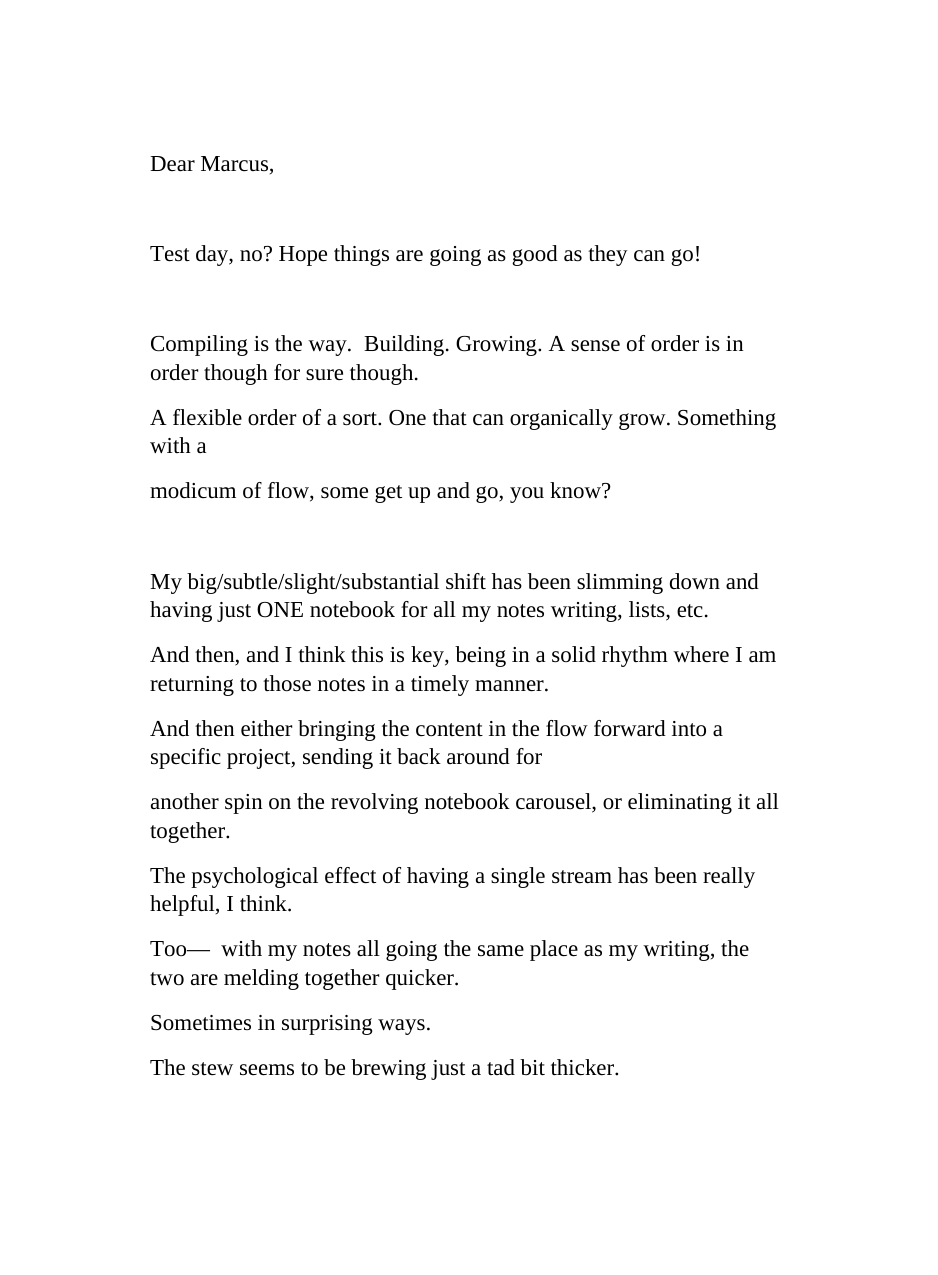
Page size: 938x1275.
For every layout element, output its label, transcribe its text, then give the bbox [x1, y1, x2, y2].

text Dear Marcus, [150, 150, 787, 176]
text The stew seems to be brewing just a tad bit thicker. [150, 1054, 787, 1080]
text And then either bringing the content in the flow forward into a specific project, sending it back around for [150, 715, 787, 769]
text another spin on the revolving notebook carousel, or eliminating it all together. [150, 788, 787, 843]
text Too— with my notes all going the same place as my writing, the two are melding together quicker. [150, 935, 787, 990]
text Sometimes in surprising ways. [150, 1009, 787, 1035]
text The psychological effect of having a single stream has been really helpful, I think. [150, 862, 787, 917]
text My big/subtle/slight/substantial shift has been slimming down and having just ONE notebook for all my notes writing, lists, etc. [150, 568, 787, 622]
text And then, and I think this is key, being in a solid rhythm where I am returning to those notes in a timely manner. [150, 641, 787, 696]
text Compiling is the way. Building. Growing. A sense of order is in order though for sure though. [150, 330, 787, 385]
text Test day, no? Hope things are going as good as they can go! [150, 240, 787, 267]
text A flexible order of a sort. One that can organically grow. Something with a [150, 404, 787, 459]
text modicum of flow, some get up and go, you know? [150, 477, 787, 504]
